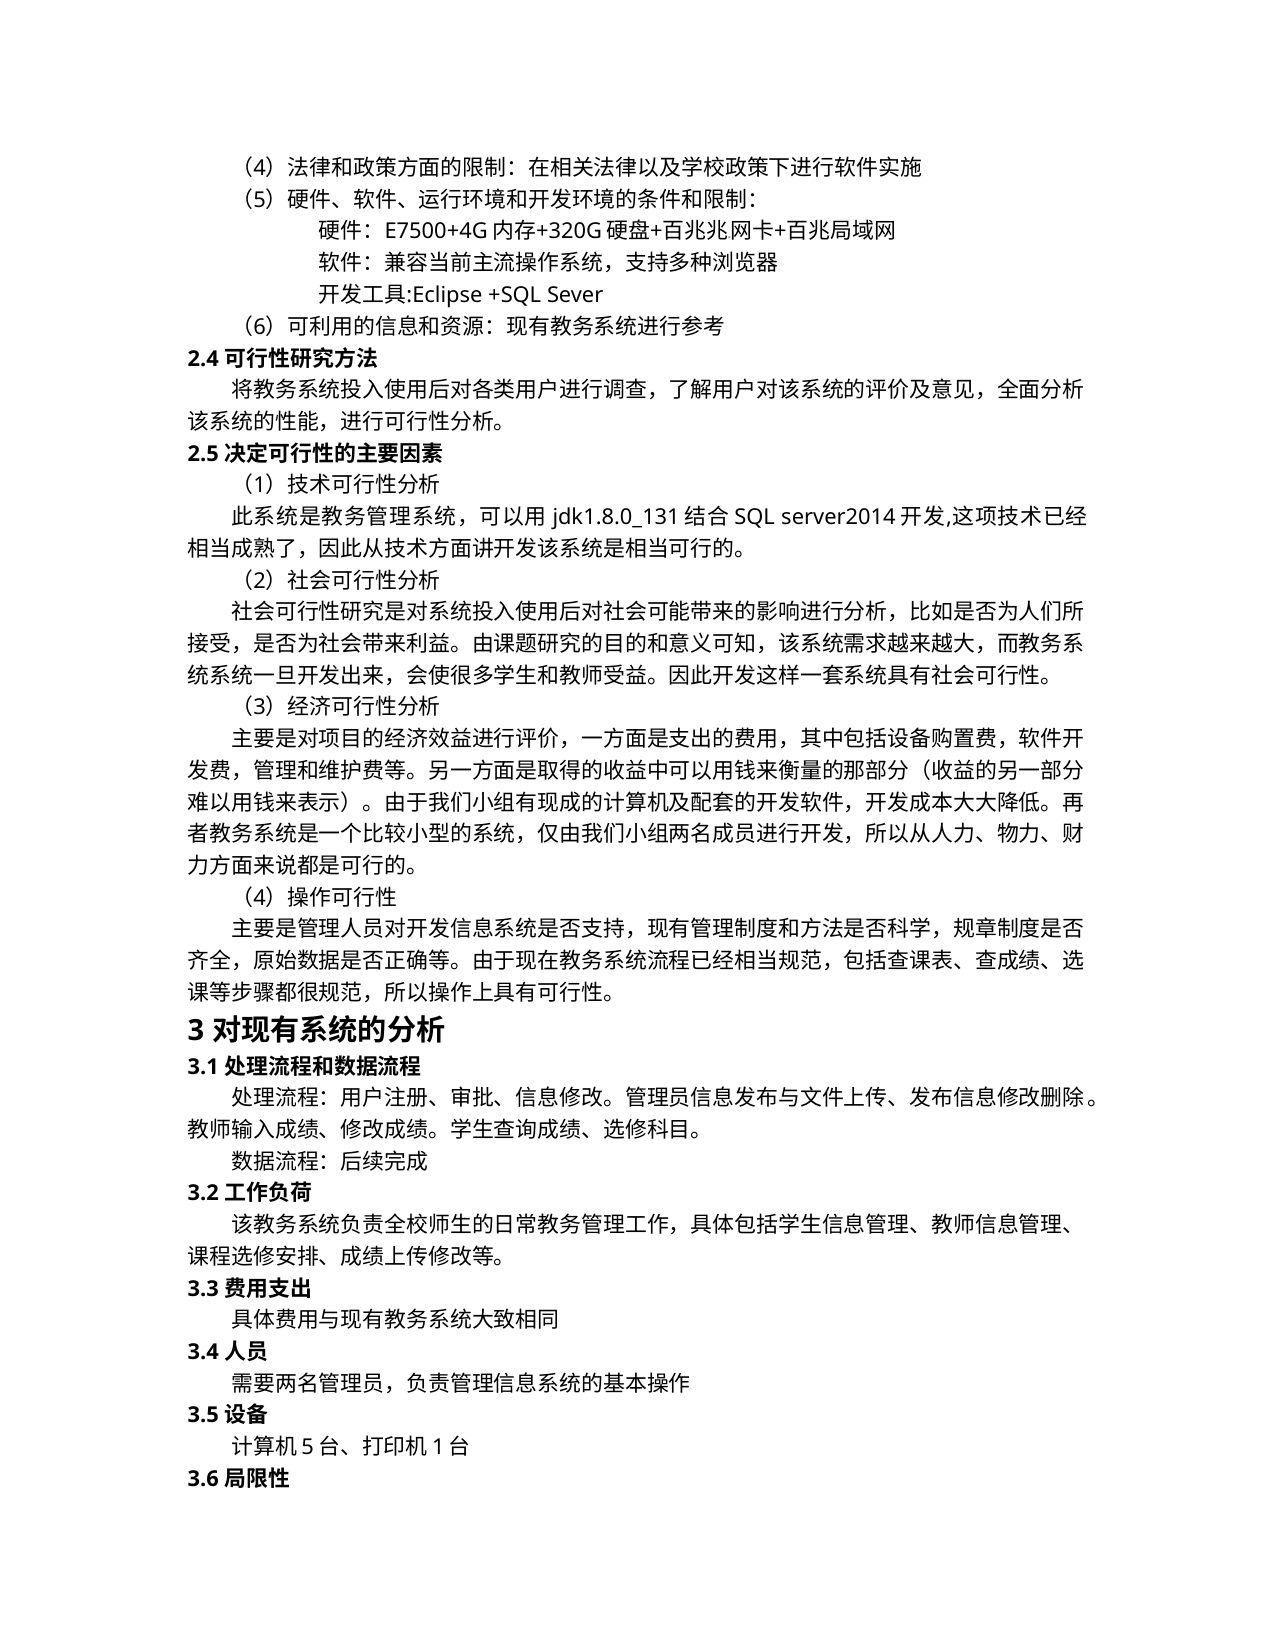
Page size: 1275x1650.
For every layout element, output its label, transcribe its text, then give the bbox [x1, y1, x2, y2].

text 此系统是教务管理系统，可以用jdk1.8.0_131结合SQL server2014开发,这项技术已经相当成熟了，因此从技术方面讲开发该系统是相当可行的。 [187, 499, 1087, 563]
text （4）法律和政策方面的限制：在相关法律以及学校政策下进行软件实施 [187, 150, 1087, 182]
text （5）硬件、软件、运行环境和开发环境的条件和限制： [187, 182, 1087, 213]
text （6）可利用的信息和资源：现有教务系统进行参考 [187, 309, 1087, 341]
text 社会可行性研究是对系统投入使用后对社会可能带来的影响进行分析，比如是否为人们所接受，是否为社会带来利益。由课题研究的目的和意义可知，该系统需求越来越大，而教务系统系统一旦开发出来，会使很多学生和教师受益。因此开发这样一套系统具有社会可行性。 [187, 594, 1087, 689]
text 硬件：E7500+4G内存+320G硬盘+百兆兆源网卡+百兆局域网 [187, 213, 1087, 245]
text 具体费用与现有教务系统大致相同 [187, 1302, 1087, 1334]
text 3.1 处理流程和数据流程 [187, 1049, 1087, 1080]
text 主要是对项目的经济效益进行评价，一方面是支出的费用，其中包括设备购置费，软件开发费，管理和维护费等。另一方面是取得的收益中可以用钱来衡量的那部分（收益的另一部分难以用钱来表示）。由于我们小组有现成的计算机及配套的开发软件，开发成本大大降低。再者教务系统是一个比较小型的系统，仅由我们小组两名成员进行开发，所以从人力、物力、财力方面来说都是可行的。 [187, 721, 1087, 879]
text 3.6 局限性 [187, 1461, 1087, 1493]
text 软件：兼容当前主流操作系统，支持多种浏览器 [187, 245, 1087, 277]
text （4）操作可行性 [187, 879, 1087, 911]
text 处理流程：用户注册、审批、信息修改。管理员信息发布与文件上传、发布信息修改删除。教师输入成绩、修改成绩。学生查询成绩、选修科目。 [187, 1080, 1087, 1144]
text 3.3 费用支出 [187, 1271, 1087, 1302]
text 3.5 设备 [187, 1397, 1087, 1429]
text 主要是管理人员对开发信息系统是否支持，现有管理制度和方法是否科学，规章制度是否齐全，原始数据是否正确等。由于现在教务系统流程已经相当规范，包括查课表、查成绩、选课等步骤都很规范，所以操作上具有可行性。 [187, 911, 1087, 1006]
text 2.4 可行性研究方法 [187, 341, 1087, 372]
text 2.5 决定可行性的主要因素 [187, 436, 1087, 467]
text （2）社会可行性分析 [187, 563, 1087, 594]
text 将教务系统投入使用后对各类用户进行调查，了解用户对该系统的评价及意见，全面分析该系统的性能，进行可行性分析。 [187, 372, 1087, 436]
text 数据流程：后续完成 [187, 1144, 1087, 1175]
text 该教务系统负责全校师生的日常教务管理工作，具体包括学生信息管理、教师信息管理、课程选修安排、成绩上传修改等。 [187, 1207, 1087, 1271]
text （1）技术可行性分析 [187, 467, 1087, 499]
text （3）经济可行性分析 [187, 689, 1087, 721]
text 3.2 工作负荷 [187, 1175, 1087, 1207]
text 需要两名管理员，负责管理信息系统的基本操作 [187, 1366, 1087, 1397]
text 计算机5台、打印机1台 [187, 1429, 1087, 1461]
text 3 对现有系统的分析 [187, 1006, 1087, 1049]
text 开发工具:Eclipse +SQL Sever [187, 277, 1087, 309]
text 3.4 人员 [187, 1334, 1087, 1366]
